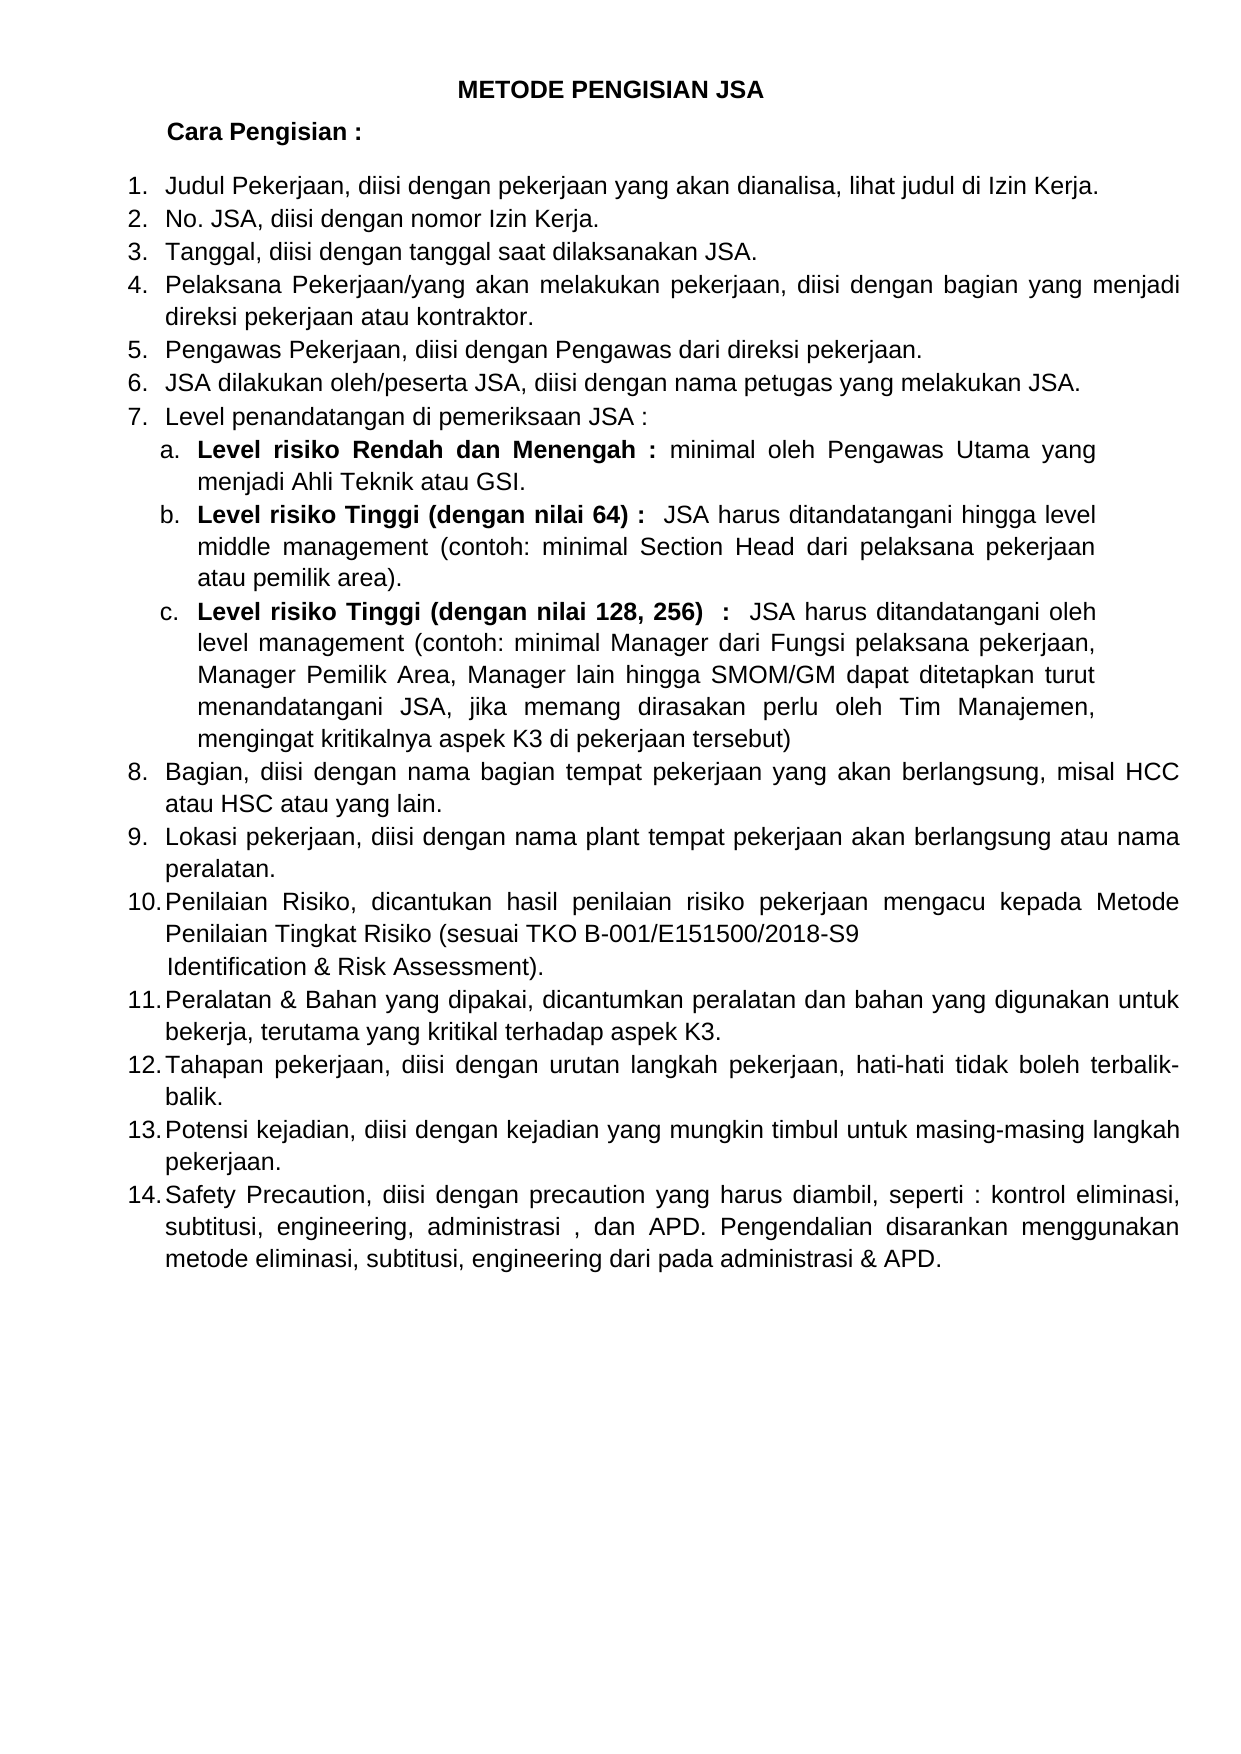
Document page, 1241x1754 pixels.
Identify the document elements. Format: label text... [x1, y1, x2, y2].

list Level penandatangan di pemeriksaan JSA : [127, 401, 1182, 430]
list Bagian, diisi dengan nama bagian tempat pekerjaan yang akan berlangsung, misal HCC atau HSC atau yang lain. [127, 757, 1182, 818]
text METODE PENGISIAN JSA [44, 75, 1178, 104]
list Penilaian Risiko, dicantukan hasil penilaian risiko pekerjaan mengacu kepada Metode Penilaian Tingkat Risiko (sesuai TKO B-001/E151500/2018-S9 [127, 887, 1182, 948]
list Safety Precaution, diisi dengan precaution yang harus diambil, seperti : kontrol eliminasi, subtitusi, engineering, administrasi , dan APD. Pengendalian disarankan menggunakan metode eliminasi, subtitusi, engineering dari pada administrasi & APD. [127, 1180, 1182, 1273]
list Pelaksana Pekerjaan/yang akan melakukan pekerjaan, diisi dengan bagian yang menjadi direksi pekerjaan atau kontraktor. [127, 270, 1182, 331]
list Tanggal, diisi dengan tanggal saat dilaksanakan JSA. [127, 237, 1182, 266]
list Level risiko Tinggi (dengan nilai 128, 256) : JSA harus ditandatangani oleh level management (contoh: minimal Manager dari Fungsi pelaksana pekerjaan, Manager Pemilik Area, Manager lain hingga SMOM/GM dapat ditetapkan turut menandatangani JSA, jika memang dirasakan perlu oleh Tim Manajemen, mengingat kritikalnya aspek K3 di pekerjaan tersebut) [159, 596, 1097, 753]
list Pengawas Pekerjaan, diisi dengan Pengawas dari direksi pekerjaan. [127, 335, 1182, 364]
list JSA dilakukan oleh/peserta JSA, diisi dengan nama petugas yang melakukan JSA. [127, 368, 1182, 397]
list Peralatan & Bahan yang dipakai, dicantumkan peralatan dan bahan yang digunakan untuk bekerja, terutama yang kritikal terhadap aspek K3. [127, 985, 1182, 1046]
text Cara Pengisian : [167, 117, 1182, 146]
list Tahapan pekerjaan, diisi dengan urutan langkah pekerjaan, hati-hati tidak boleh terbalik-balik. [127, 1050, 1182, 1111]
list Potensi kejadian, diisi dengan kejadian yang mungkin timbul untuk masing-masing langkah pekerjaan. [127, 1115, 1182, 1176]
list Level risiko Rendah dan Menengah : minimal oleh Pengawas Utama yang menjadi Ahli Teknik atau GSI. [159, 434, 1097, 495]
text Identification & Risk Assessment). [167, 952, 1182, 981]
list No. JSA, diisi dengan nomor Izin Kerja. [127, 204, 1182, 233]
list Lokasi pekerjaan, diisi dengan nama plant tempat pekerjaan akan berlangsung atau nama peralatan. [127, 822, 1182, 883]
list Judul Pekerjaan, diisi dengan pekerjaan yang akan dianalisa, lihat judul di Izin Kerja. [127, 171, 1182, 199]
list Level risiko Tinggi (dengan nilai 64) : JSA harus ditandatangani hingga level middle management (contoh: minimal Section Head dari pelaksana pekerjaan atau pemilik area). [159, 499, 1097, 592]
